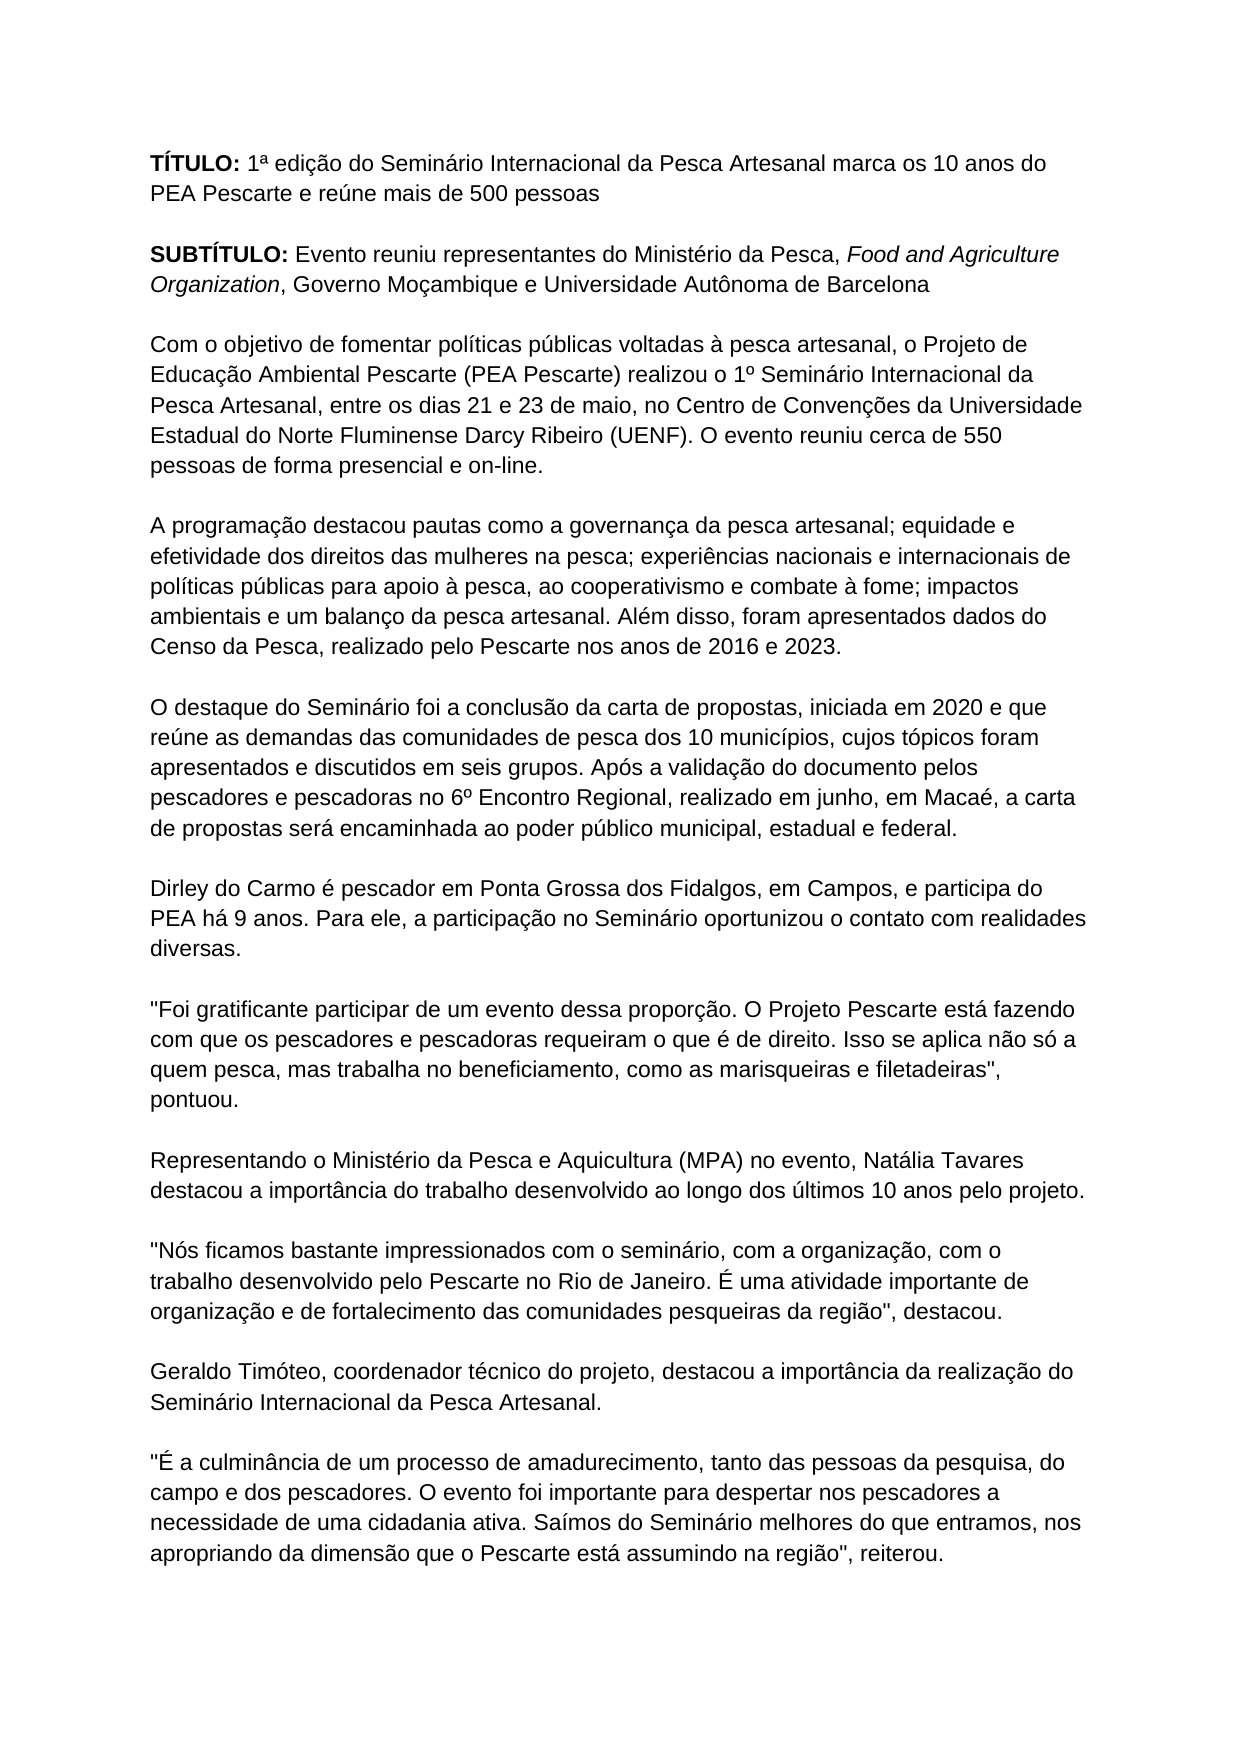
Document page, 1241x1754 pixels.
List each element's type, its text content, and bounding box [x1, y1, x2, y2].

text Com o objetivo de fomentar políticas públicas voltadas à pesca artesanal, o Projeto de Educação Ambiental Pescarte (PEA Pescarte) realizou o 1º Seminário Internacional da Pesca Artesanal, entre os dias 21 e 23 de maio, no Centro de Convenções da Universidade Estadual do Norte Fluminense Darcy Ribeiro (UENF). O evento reuniu cerca de 550 pessoas de forma presencial e on-line. [150, 331, 1090, 478]
text SUBTÍTULO: Evento reuniu representantes do Ministério da Pesca, Food and Agriculture Organization, Governo Moçambique e Universidade Autônoma de Barcelona [150, 241, 1090, 297]
text "Nós ficamos bastante impressionados com o seminário, com a organização, com o trabalho desenvolvido pelo Pescarte no Rio de Janeiro. É uma atividade importante de organização e de fortalecimento das comunidades pesqueiras da região", destacou. [150, 1237, 1090, 1324]
text Representando o Ministério da Pesca e Aquicultura (MPA) no evento, Natália Tavares destacou a importância do trabalho desenvolvido ao longo dos últimos 10 anos pelo projeto. [150, 1147, 1090, 1203]
text "É a culminância de um processo de amadurecimento, tanto das pessoas da pesquisa, do campo e dos pescadores. O evento foi importante para despertar nos pescadores a necessidade de uma cidadania ativa. Saímos do Seminário melhores do que entramos, nos apropriando da dimensão que o Pescarte está assumindo na região", reiterou. [150, 1449, 1090, 1566]
text A programação destacou pautas como a governança da pesca artesanal; equidade e efetividade dos direitos das mulheres na pesca; experiências nacionais e internacionais de políticas públicas para apoio à pesca, ao cooperativismo e combate à fome; impactos ambientais e um balanço da pesca artesanal. Além disso, foram apresentados dados do Censo da Pesca, realizado pelo Pescarte nos anos de 2016 e 2023. [150, 512, 1090, 660]
text Geraldo Timóteo, coordenador técnico do projeto, destacou a importância da realização do Seminário Internacional da Pesca Artesanal. [150, 1358, 1090, 1415]
text "Foi gratificante participar de um evento dessa proporção. O Projeto Pescarte está fazendo com que os pescadores e pescadoras requeiram o que é de direito. Isso se aplica não só a quem pesca, mas trabalha no beneficiamento, como as marisqueiras e filetadeiras", pontuou. [150, 996, 1090, 1113]
text O destaque do Seminário foi a conclusão da carta de propostas, iniciada em 2020 e que reúne as demandas das comunidades de pesca dos 10 municípios, cujos tópicos foram apresentados e discutidos em seis grupos. Após a validação do documento pelos pescadores e pescadoras no 6º Encontro Regional, realizado em junho, em Macaé, a carta de propostas será encaminhada ao poder público municipal, estadual e federal. [150, 694, 1090, 841]
text TÍTULO: 1ª edição do Seminário Internacional da Pesca Artesanal marca os 10 anos do PEA Pescarte e reúne mais de 500 pessoas [150, 150, 1090, 207]
text Dirley do Carmo é pescador em Ponta Grossa dos Fidalgos, em Campos, e participa do PEA há 9 anos. Para ele, a participação no Seminário oportunizou o contato com realidades diversas. [150, 875, 1090, 962]
